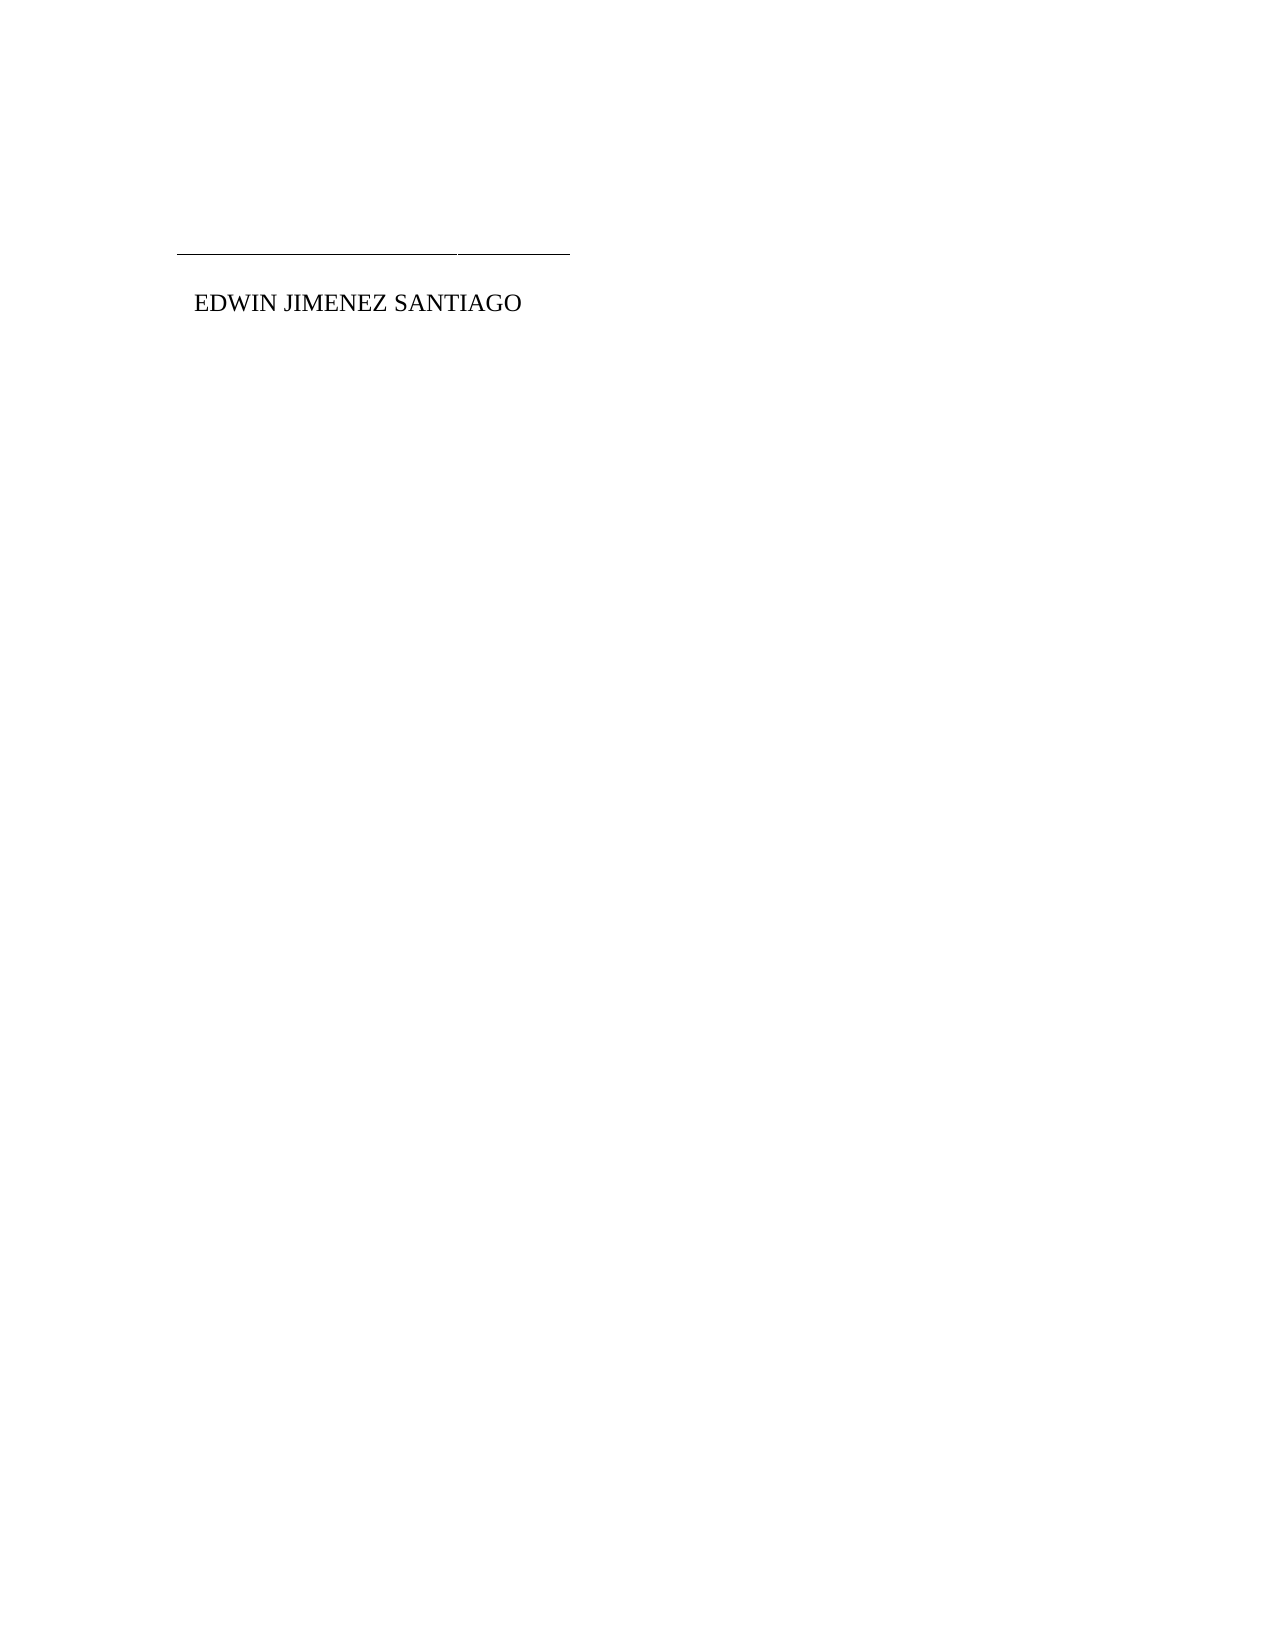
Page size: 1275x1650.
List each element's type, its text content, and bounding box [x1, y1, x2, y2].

text EDWIN JIMENEZ SANTIAGO [194, 288, 1110, 317]
